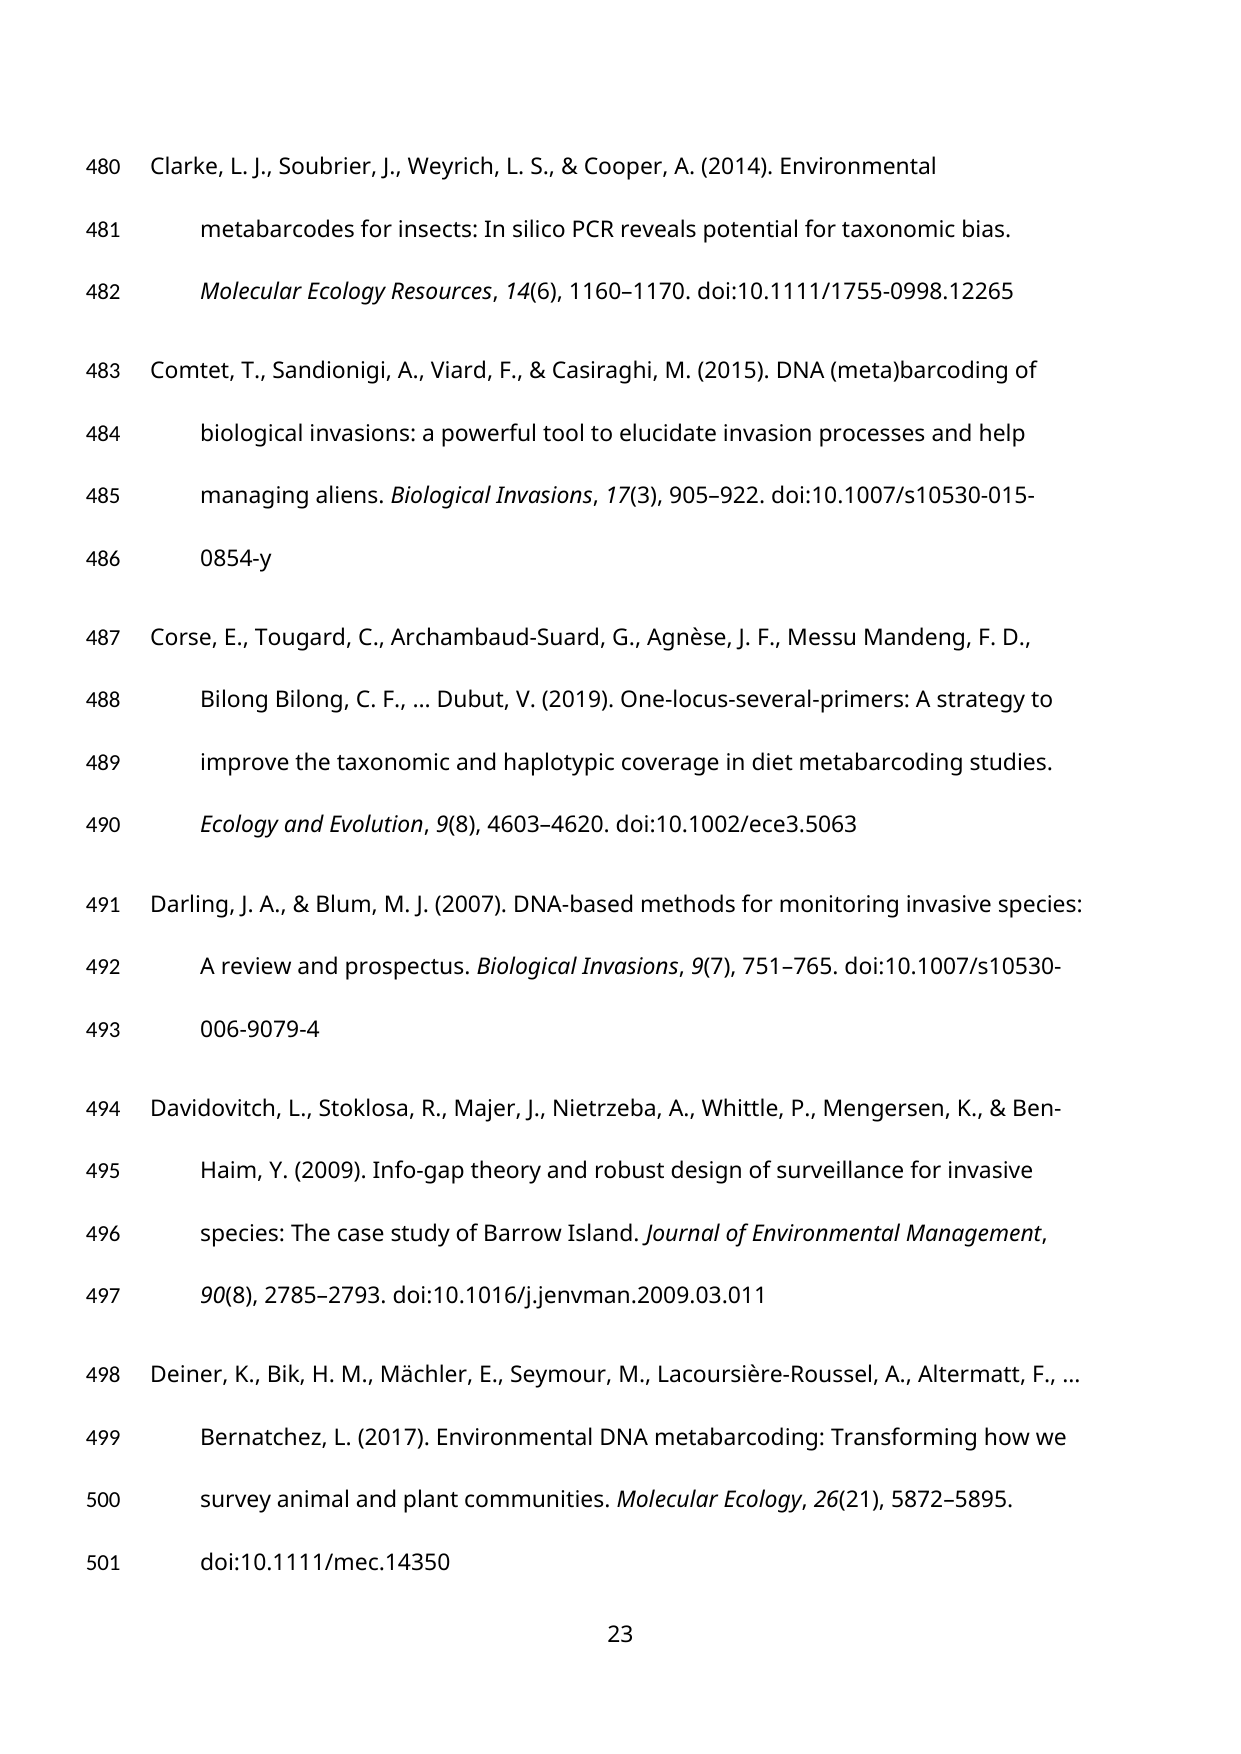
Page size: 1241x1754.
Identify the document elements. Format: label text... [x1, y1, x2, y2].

text Darling, J. A., & Blum, M. J. (2007). DNA-based methods for monitoring invasive species: A review and prospectus. Biological Invasions, 9(7), 751–765. doi:10.1007/s10530-006-9079-4 [150, 887, 1090, 1044]
text Deiner, K., Bik, H. M., Mächler, E., Seymour, M., Lacoursière-Roussel, A., Altermatt, F., … Bernatchez, L. (2017). Environmental DNA metabarcoding: Transforming how we survey animal and plant communities. Molecular Ecology, 26(21), 5872–5895. doi:10.1111/mec.14350 [150, 1358, 1090, 1577]
text Corse, E., Tougard, C., Archambaud-Suard, G., Agnèse, J. F., Messu Mandeng, F. D., Bilong Bilong, C. F., … Dubut, V. (2019). One-locus-several-primers: A strategy to improve the taxonomic and haplotypic coverage in diet metabarcoding studies. Ecology and Evolution, 9(8), 4603–4620. doi:10.1002/ece3.5063 [150, 621, 1090, 839]
text Clarke, L. J., Soubrier, J., Weyrich, L. S., & Cooper, A. (2014). Environmental metabarcodes for insects: In silico PCR reveals potential for taxonomic bias. Molecular Ecology Resources, 14(6), 1160–1170. doi:10.1111/1755-0998.12265 [150, 150, 1090, 306]
text Davidovitch, L., Stoklosa, R., Majer, J., Nietrzeba, A., Whittle, P., Mengersen, K., & Ben-Haim, Y. (2009). Info-gap theory and robust design of surveillance for invasive species: The case study of Barrow Island. Journal of Environmental Management, 90(8), 2785–2793. doi:10.1016/j.jenvman.2009.03.011 [150, 1092, 1090, 1310]
text Comtet, T., Sandionigi, A., Viard, F., & Casiraghi, M. (2015). DNA (meta)barcoding of biological invasions: a powerful tool to elucidate invasion processes and help managing aliens. Biological Invasions, 17(3), 905–922. doi:10.1007/s10530-015-0854-y [150, 354, 1090, 573]
